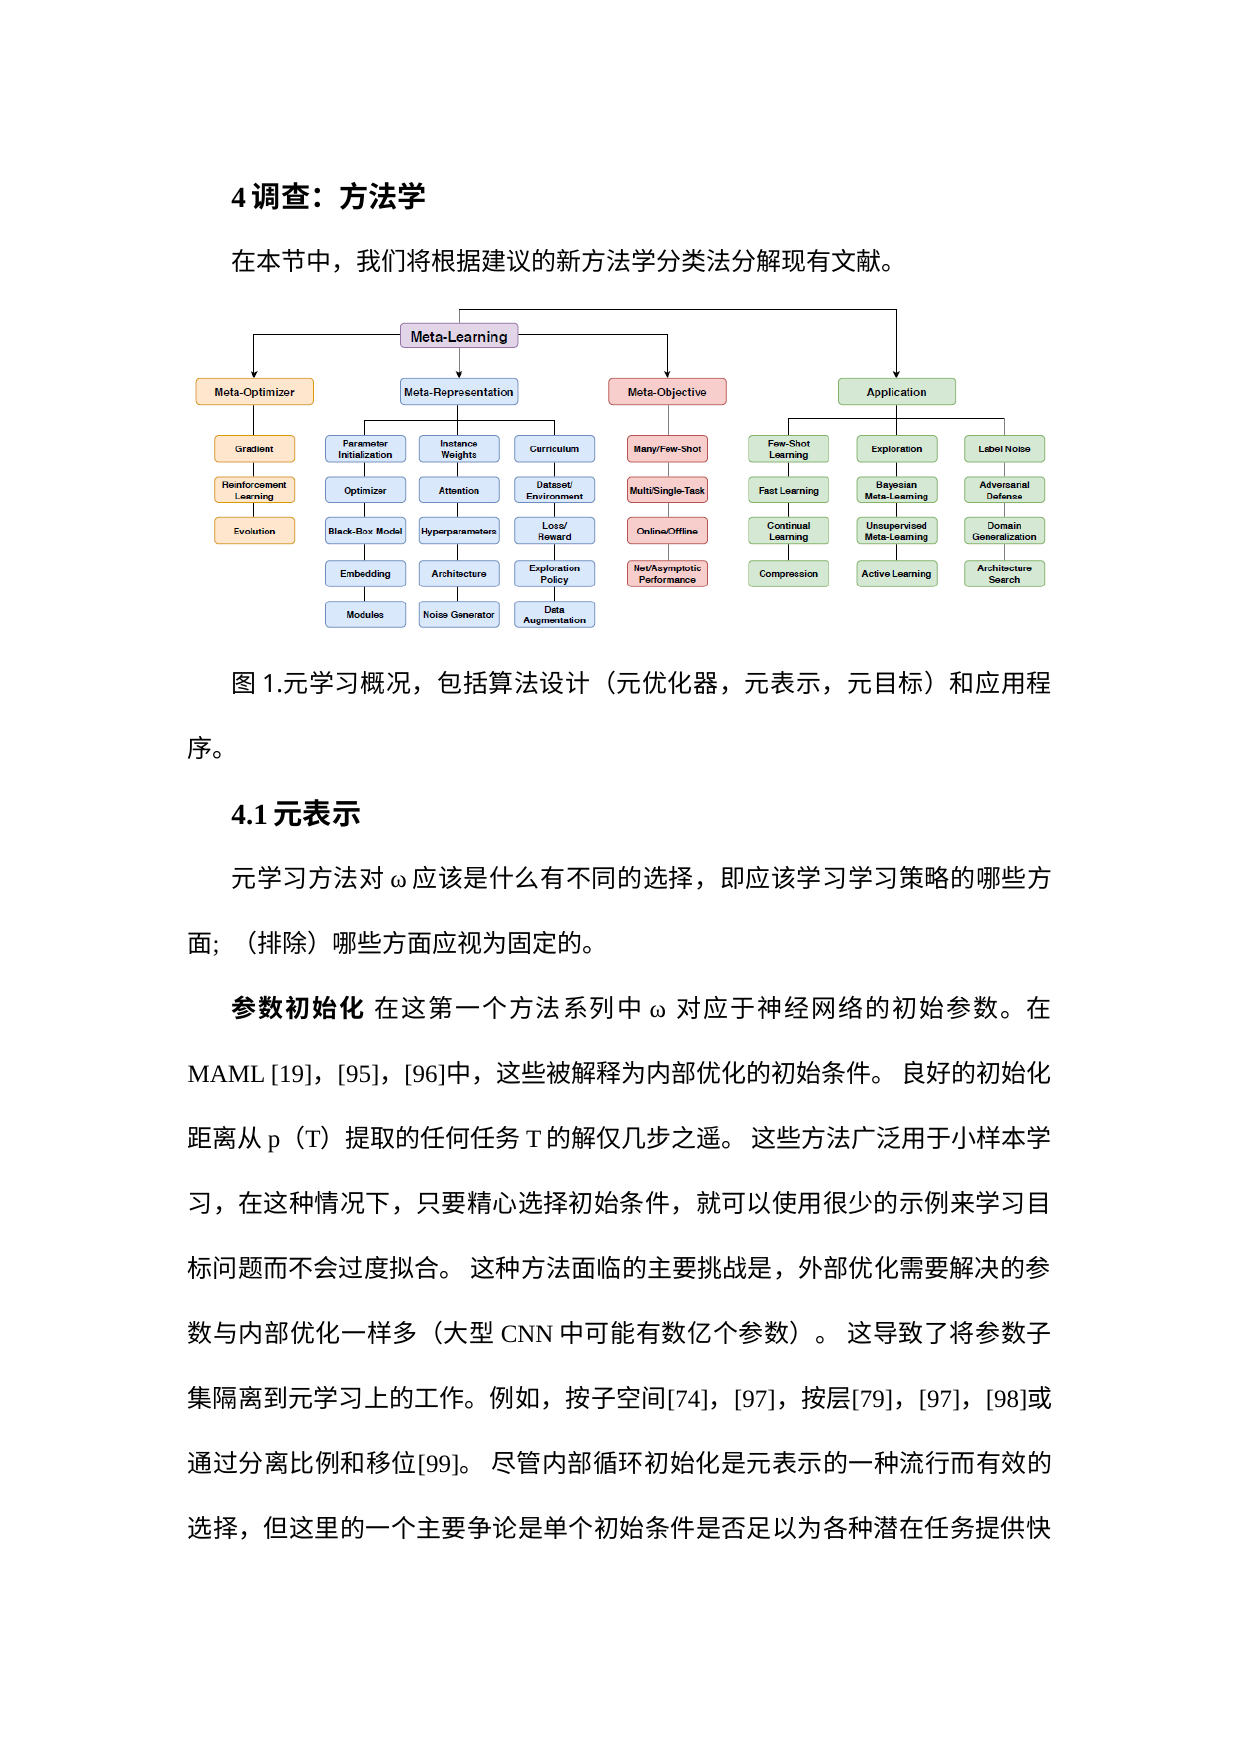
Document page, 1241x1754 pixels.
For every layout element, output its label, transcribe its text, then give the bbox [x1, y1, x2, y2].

text 图1.元学习概况，包括算法设计（元优化器，元表示，元目标）和应用程序。 [187, 649, 1053, 779]
text 4调查：方法学 [187, 162, 1053, 227]
text 在本节中，我们将根据建议的新方法学分类法分解现有文献。 [187, 227, 1053, 292]
text 元学习方法对ω应该是什么有不同的选择，即应该学习学习策略的哪些方面; （排除）哪些方面应视为固定的。 [187, 844, 1053, 974]
text 4.1元表示 [187, 779, 1053, 844]
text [187, 974, 1053, 1559]
picture [187, 292, 1053, 637]
